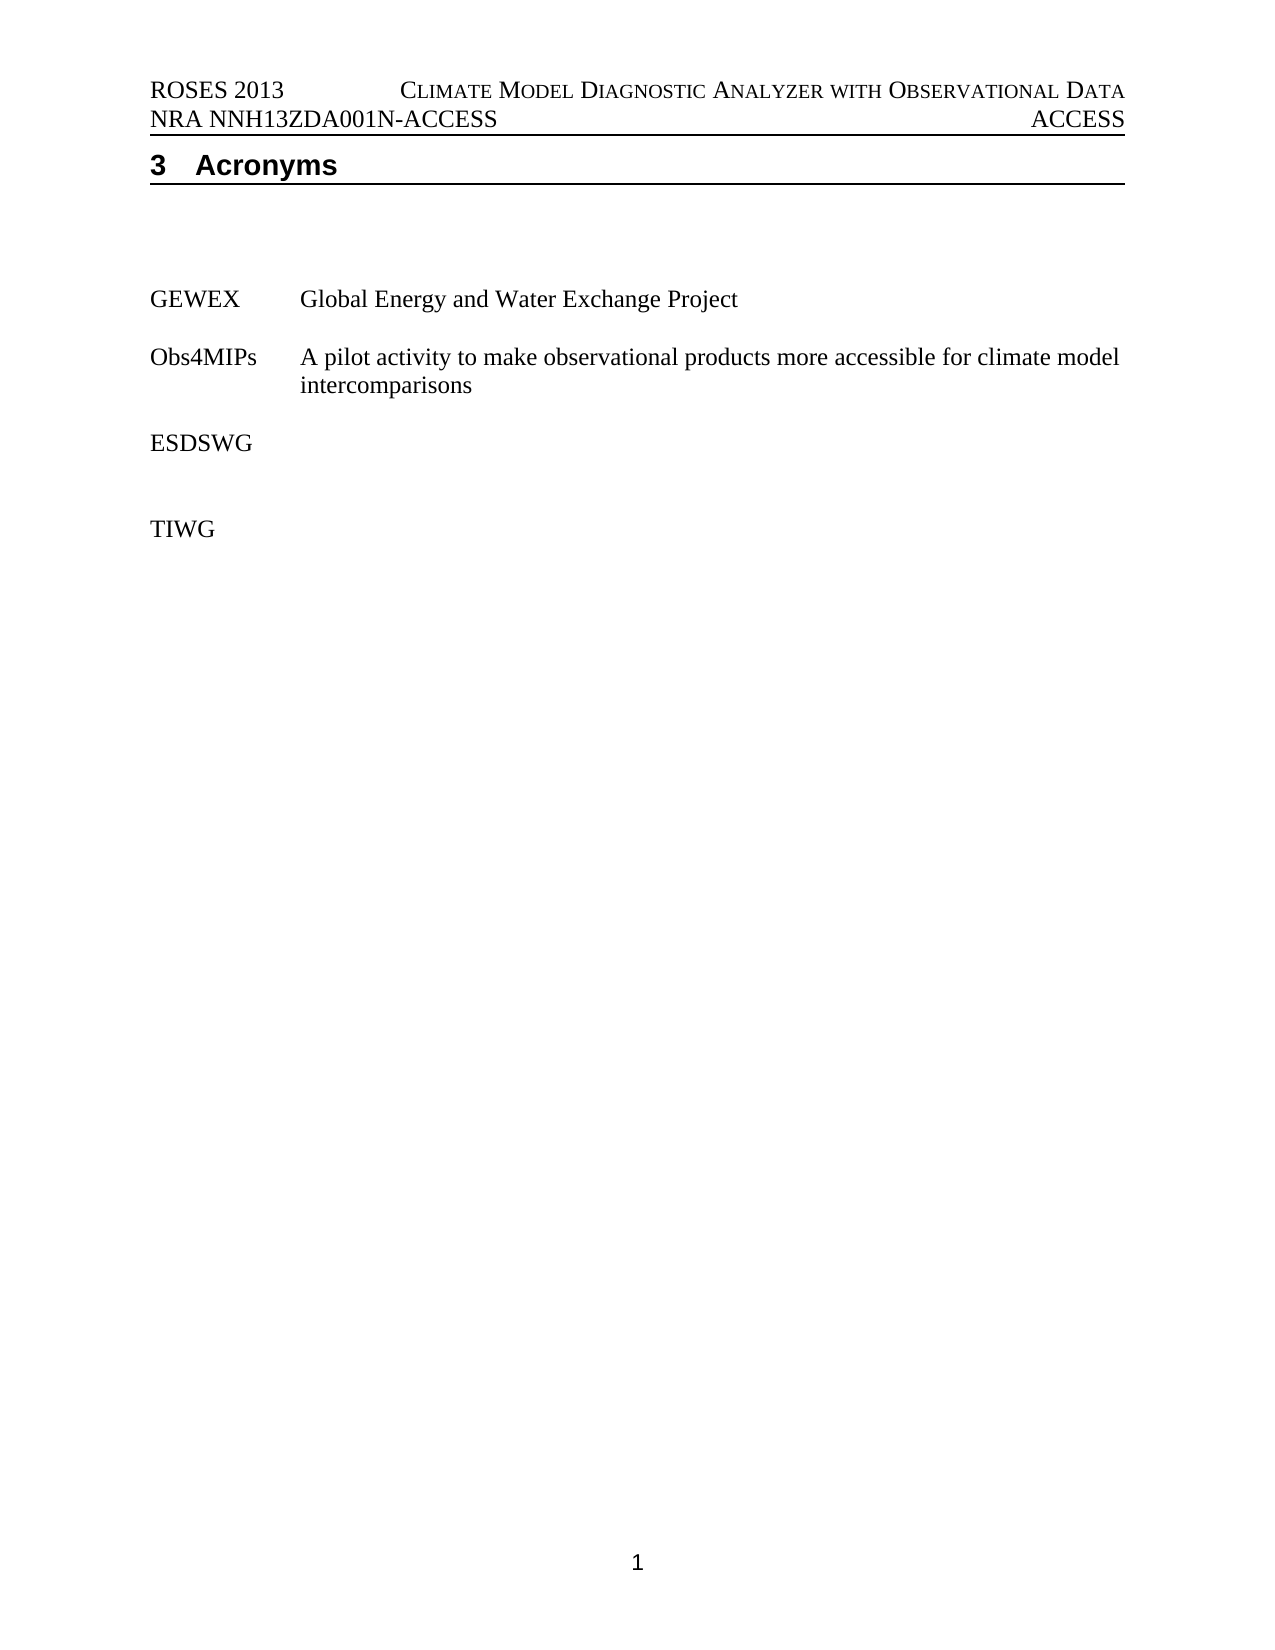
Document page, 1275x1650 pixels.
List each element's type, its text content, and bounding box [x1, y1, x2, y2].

text TIWG [150, 514, 1125, 543]
text ESDSWG [150, 428, 1125, 457]
subtitle Acronyms [150, 150, 1125, 183]
text Obs4MIPs A pilot activity to make observational products more accessible for climate model intercomparisons [150, 342, 1125, 399]
text GEWEX Global Energy and Water Exchange Project [150, 284, 1125, 313]
